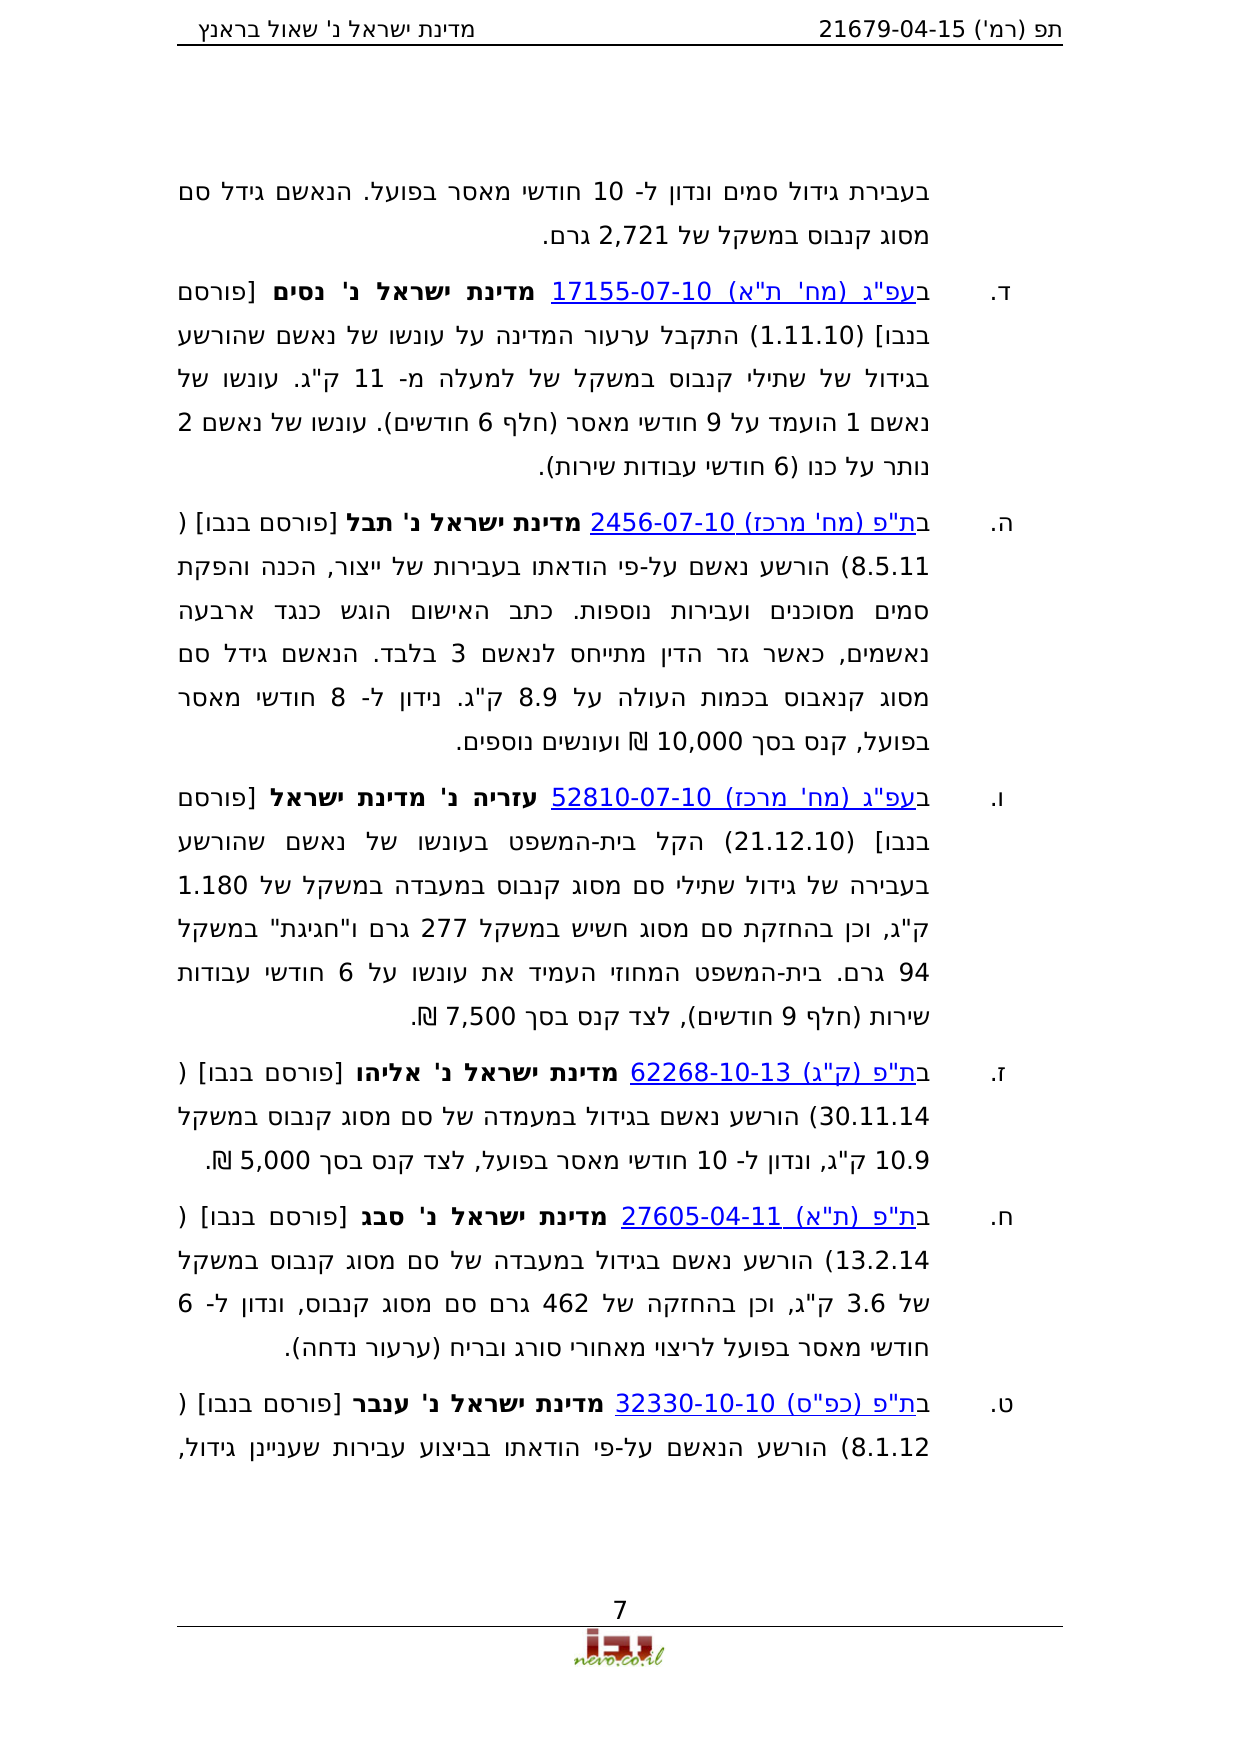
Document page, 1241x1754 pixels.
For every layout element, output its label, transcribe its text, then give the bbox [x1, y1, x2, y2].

list בעפ"ג (מח' ת"א) 17155-07-10 מדינת ישראל נ' נסים [פורסם בנבו] (1.11.10) התקבל ערעור המדינה על עונשו של נאשם שהורשע בגידול של שתילי קנבוס במשקל של למעלה מ- 11 ק"ג. עונשו של נאשם 1 הועמד על 9 חודשי מאסר (חלף 6 חודשים). עונשו של נאשם 2 נותר על כנו (6 חודשי עבודות שירות). [177, 277, 989, 481]
list בת"פ (מח' מרכז) 2456-07-10 מדינת ישראל נ' תבל [פורסם בנבו] (8.5.11) הורשע נאשם על-פי הודאתו בעבירות של ייצור, הכנה והפקת סמים מסוכנים ועבירות נוספות. כתב האישום הוגש כנגד ארבעה נאשמים, כאשר גזר הדין מתייחס לנאשם 3 בלבד. הנאשם גידל סם מסוג קנאבוס בכמות העולה על . נידון ל- 8 חודשי מאסר בפועל, קנס בסך 10,000 ₪ ועונשים נוספים. [177, 508, 989, 756]
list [177, 1390, 989, 1463]
picture [574, 1628, 666, 1667]
list בת"פ (ק"ג) 62268-10-13 מדינת ישראל נ' אליהו [פורסם בנבו] (30.11.14) הורשע נאשם בגידול במעמדה של סם מסוג קנבוס במשקל 10.9 ק"ג, ונדון ל- 10 חודשי מאסר בפועל, לצד קנס בסך 5,000 ₪. [177, 1058, 989, 1175]
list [177, 177, 989, 250]
list בעפ"ג (מח' מרכז) 52810-07-10 עזריה נ' מדינת ישראל [פורסם בנבו] (21.12.10) הקל בית-המשפט בעונשו של נאשם שהורשע בעבירה של גידול שתילי סם מסוג קנבוס במעבדה במשקל של 1.180 ק"ג, וכן בהחזקת סם מסוג חשיש במשקל 277 גרם ו"חגיגת" במשקל 94 גרם. בית-המשפט המחוזי העמיד את עונשו על 6 חודשי עבודות שירות (חלף 9 חודשים), לצד קנס בסך 7,500 ₪. [177, 783, 989, 1031]
list בת"פ (ת"א) 27605-04-11 מדינת ישראל נ' סבג [פורסם בנבו] (13.2.14) הורשע נאשם בגידול במעבדה של סם מסוג קנבוס במשקל של 3.6 ק"ג, וכן בהחזקה של 462 גרם סם מסוג קנבוס, ונדון ל- 6 חודשי מאסר בפועל לריצוי מאחורי סורג ובריח (ערעור נדחה). [177, 1202, 989, 1363]
